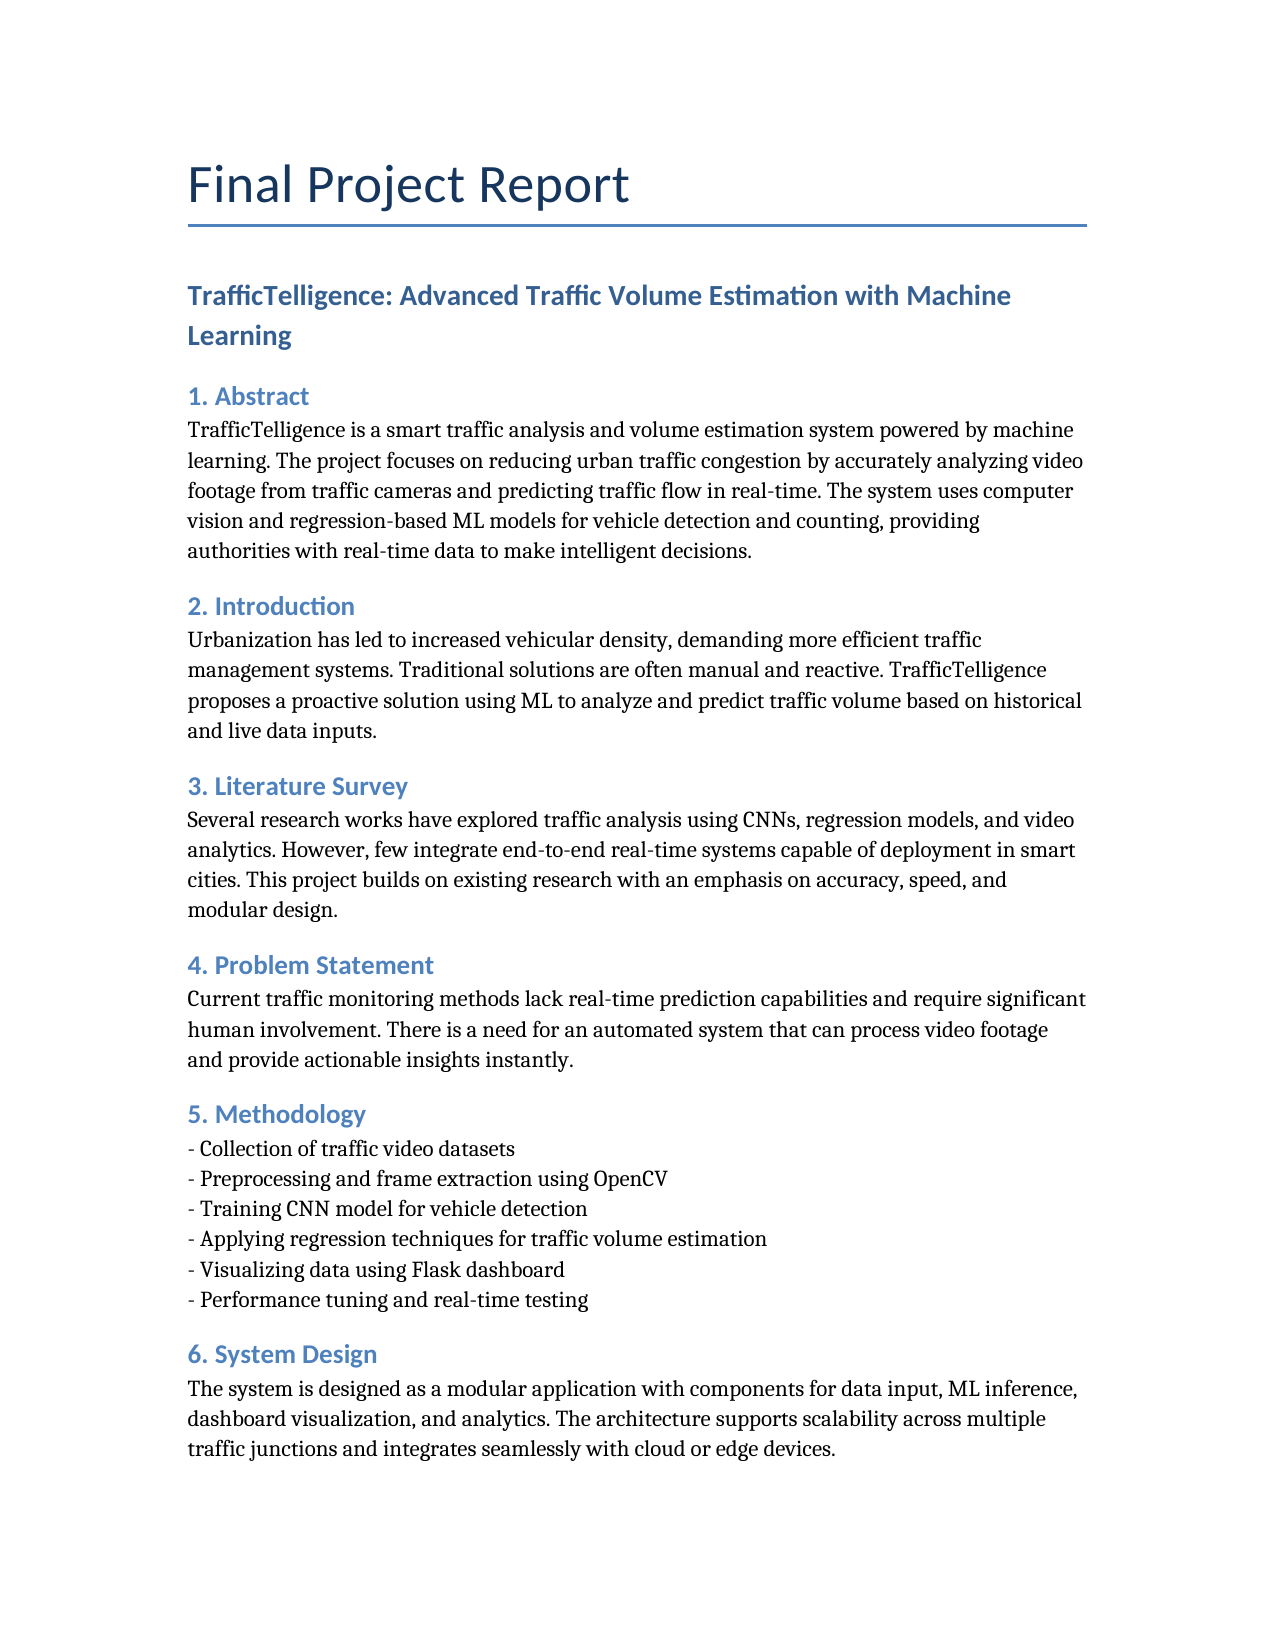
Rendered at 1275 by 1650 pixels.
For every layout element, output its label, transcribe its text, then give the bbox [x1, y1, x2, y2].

subtitle TrafficTelligence: Advanced Traffic Volume Estimation with Machine Learning [187, 277, 1087, 353]
text - Collection of traffic video datasets - Preprocessing and frame extraction using OpenCV - Training CNN model for vehicle detection - Applying regression techniques for traffic volume estimation - Visualizing data using Flask dashboard - Performance tuning and real-time testing [187, 1136, 1087, 1313]
subtitle 4. Problem Statement [187, 948, 1087, 981]
text TrafficTelligence is a smart traffic analysis and volume estimation system powered by machine learning. The project focuses on reducing urban traffic congestion by accurately analyzing video footage from traffic cameras and predicting traffic flow in real-time. The system uses computer vision and regression-based ML models for vehicle detection and counting, providing authorities with real-time data to make intelligent decisions. [187, 417, 1087, 564]
subtitle 1. Abstract [187, 379, 1087, 412]
text Several research works have explored traffic analysis using CNNs, regression models, and video analytics. However, few integrate end-to-end real-time systems capable of deployment in smart cities. This project builds on existing research with an emphasis on accuracy, speed, and modular design. [187, 807, 1087, 923]
text Current traffic monitoring methods lack real-time prediction capabilities and require significant human involvement. There is a need for an automated system that can process video footage and provide actionable insights instantly. [187, 986, 1087, 1073]
subtitle 5. Methodology [187, 1098, 1087, 1131]
text The system is designed as a modular application with components for data input, ML inference, dashboard visualization, and analytics. The architecture supports scalability across multiple traffic junctions and integrates seamlessly with cloud or edge devices. [187, 1376, 1087, 1462]
subtitle 6. System Design [187, 1338, 1087, 1371]
subtitle 3. Literature Survey [187, 769, 1087, 802]
subtitle 2. Introduction [187, 589, 1087, 622]
text Urbanization has led to increased vehicular density, demanding more efficient traffic management systems. Traditional solutions are often manual and reactive. TrafficTelligence proposes a proactive solution using ML to analyze and predict traffic volume based on historical and live data inputs. [187, 627, 1087, 744]
title Final Project Report [187, 150, 1087, 227]
